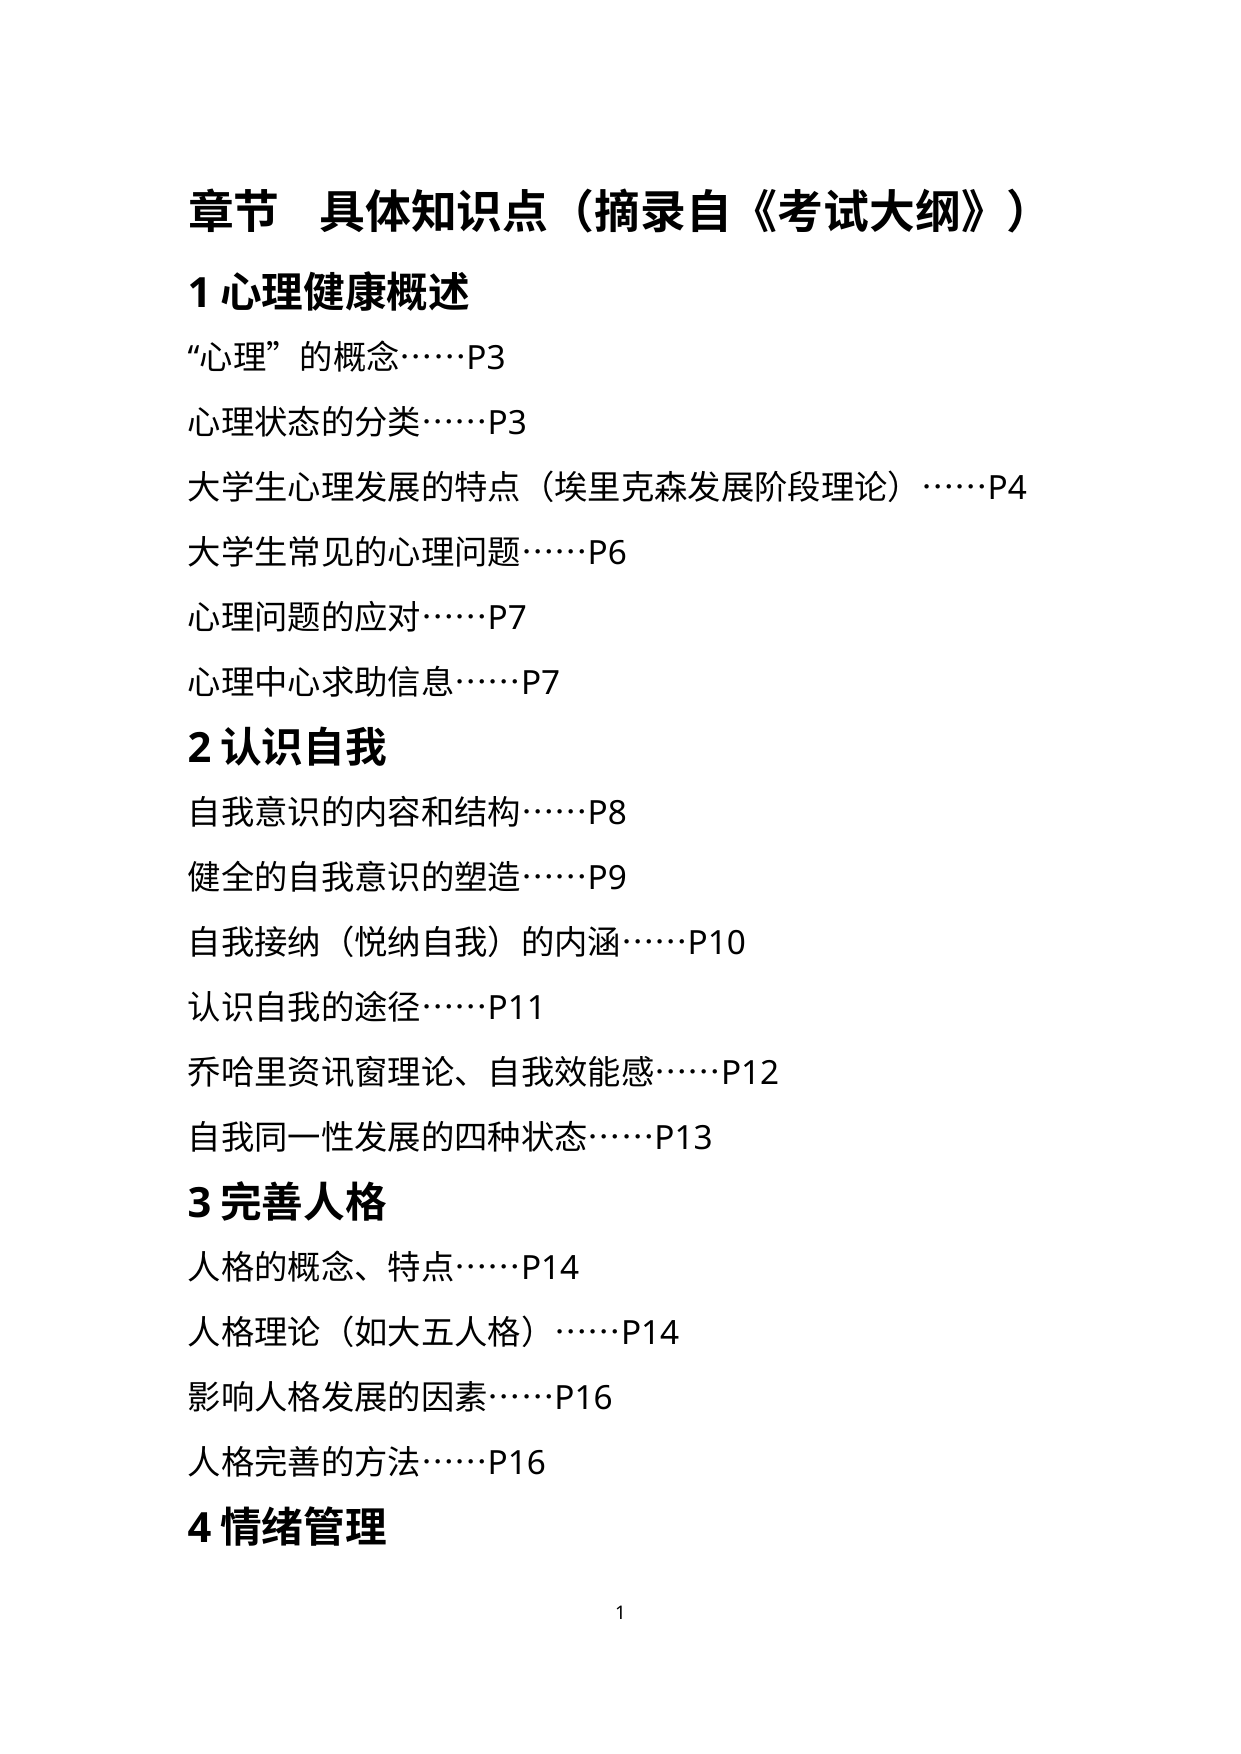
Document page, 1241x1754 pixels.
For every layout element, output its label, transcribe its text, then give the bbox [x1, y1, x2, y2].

text 3完善人格 [187, 1167, 1053, 1232]
text “心理”的概念……P3 [187, 322, 1053, 387]
text 乔哈里资讯窗理论、自我效能感……P12 [187, 1037, 1053, 1102]
text 人格的概念、特点……P14 [187, 1232, 1053, 1297]
text 1心理健康概述 [187, 257, 1053, 322]
text 心理问题的应对……P7 [187, 582, 1053, 647]
text 自我同一性发展的四种状态……P13 [187, 1102, 1053, 1167]
text 认识自我的途径……P11 [187, 972, 1053, 1037]
text 自我接纳（悦纳自我）的内涵……P10 [187, 907, 1053, 972]
text 大学生常见的心理问题……P6 [187, 517, 1053, 582]
text 自我意识的内容和结构……P8 [187, 777, 1053, 842]
text 章节 具体知识点（摘录自《考试大纲》） [187, 160, 1053, 257]
text 健全的自我意识的塑造……P9 [187, 842, 1053, 907]
text 影响人格发展的因素……P16 [187, 1362, 1053, 1427]
text 心理状态的分类……P3 [187, 387, 1053, 452]
text 4情绪管理 [187, 1492, 1053, 1557]
text 人格完善的方法……P16 [187, 1427, 1053, 1492]
text 2认识自我 [187, 712, 1053, 777]
text 人格理论（如大五人格）……P14 [187, 1297, 1053, 1362]
text 心理中心求助信息……P7 [187, 647, 1053, 712]
text 大学生心理发展的特点（埃里克森发展阶段理论）……P4 [187, 452, 1053, 517]
